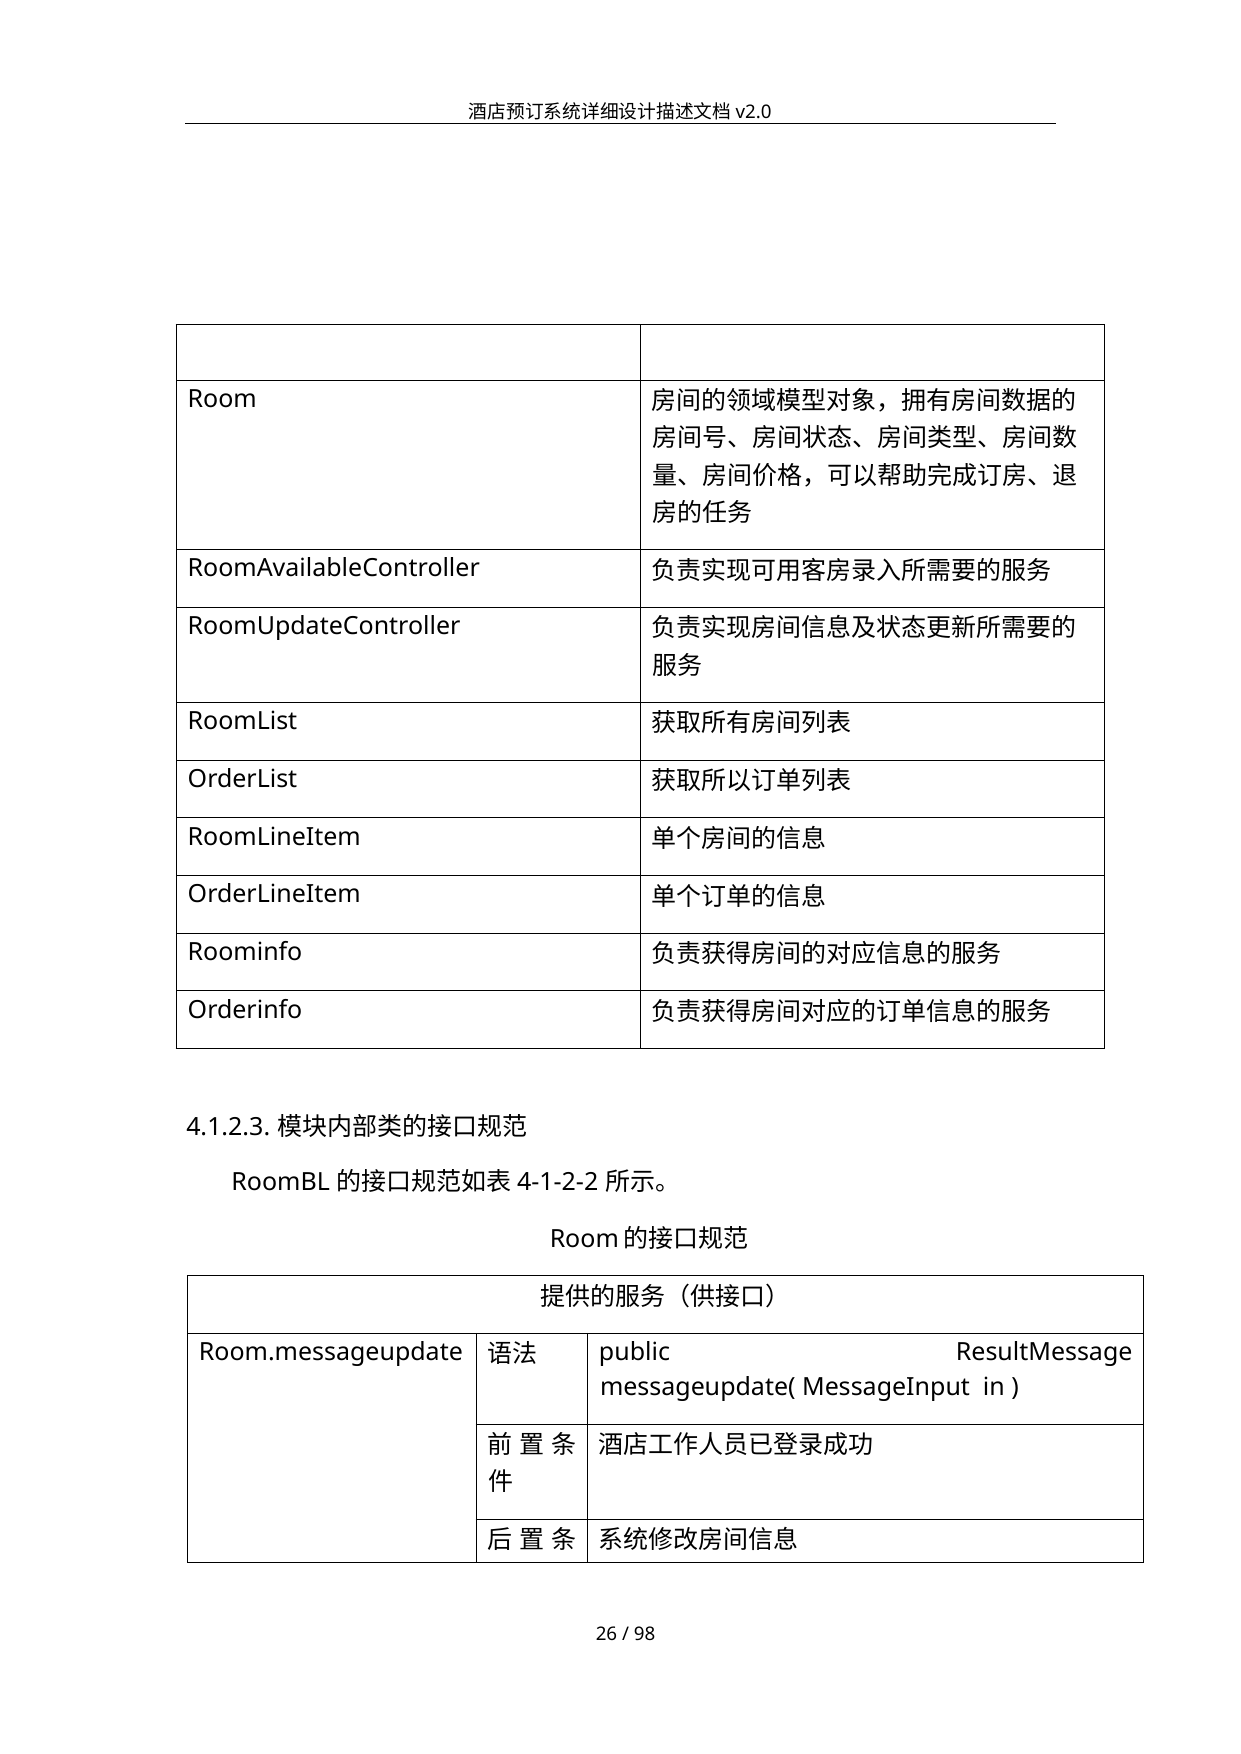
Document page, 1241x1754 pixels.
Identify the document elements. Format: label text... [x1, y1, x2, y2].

table_cell public ResultMessage messageupdate( MessageInput in ) [588, 1334, 1143, 1423]
table_cell 负责实现可用客房录入所需要的服务 [641, 550, 1104, 607]
table_cell 前置条件 [477, 1425, 587, 1518]
table_cell Orderinfo [177, 991, 640, 1048]
table_cell 负责实现房间信息及状态更新所需要的服务 [641, 608, 1104, 702]
table_cell Roominfo [177, 934, 640, 990]
table_cell 负责获得房间对应的订单信息的服务 [641, 991, 1104, 1048]
table_cell RoomLineItem [177, 818, 640, 875]
table_cell OrderLineItem [177, 876, 640, 933]
table_cell 后置条件 [477, 1520, 587, 1562]
table_cell 系统修改房间信息 [588, 1520, 1143, 1562]
table_header 类 [177, 325, 640, 379]
table_cell RoomList [177, 703, 640, 759]
subtitle 4.1.2.3. 模块内部类的接口规范 [186, 1106, 1116, 1142]
table_header 提供的服务（供接口） [188, 1276, 1143, 1333]
table_cell 获取所有房间列表 [641, 703, 1104, 759]
table_cell Room.messageupdate [188, 1334, 476, 1562]
table_cell RoomAvailableController [177, 550, 640, 607]
table_cell Room [177, 381, 640, 549]
table_cell OrderList [177, 761, 640, 817]
table_cell 获取所以订单列表 [641, 761, 1104, 817]
table_cell 语法 [477, 1334, 587, 1423]
table_cell 房间的领域模型对象，拥有房间数据的房间号、房间状态、房间类型、房间数量、房间价格，可以帮助完成订房、退房的任务 [641, 381, 1104, 549]
text RoomBL 的接口规范如表 4-1-2-2 所示。 [231, 1161, 1067, 1198]
table_cell 单个房间的信息 [641, 818, 1104, 875]
table_header 职责 [641, 325, 1104, 379]
text Room的接口规范 [231, 1218, 1067, 1254]
table_cell 单个订单的信息 [641, 876, 1104, 933]
table_cell 负责获得房间的对应信息的服务 [641, 934, 1104, 990]
table_cell RoomUpdateController [177, 608, 640, 702]
table_cell 酒店工作人员已登录成功 [588, 1425, 1143, 1518]
